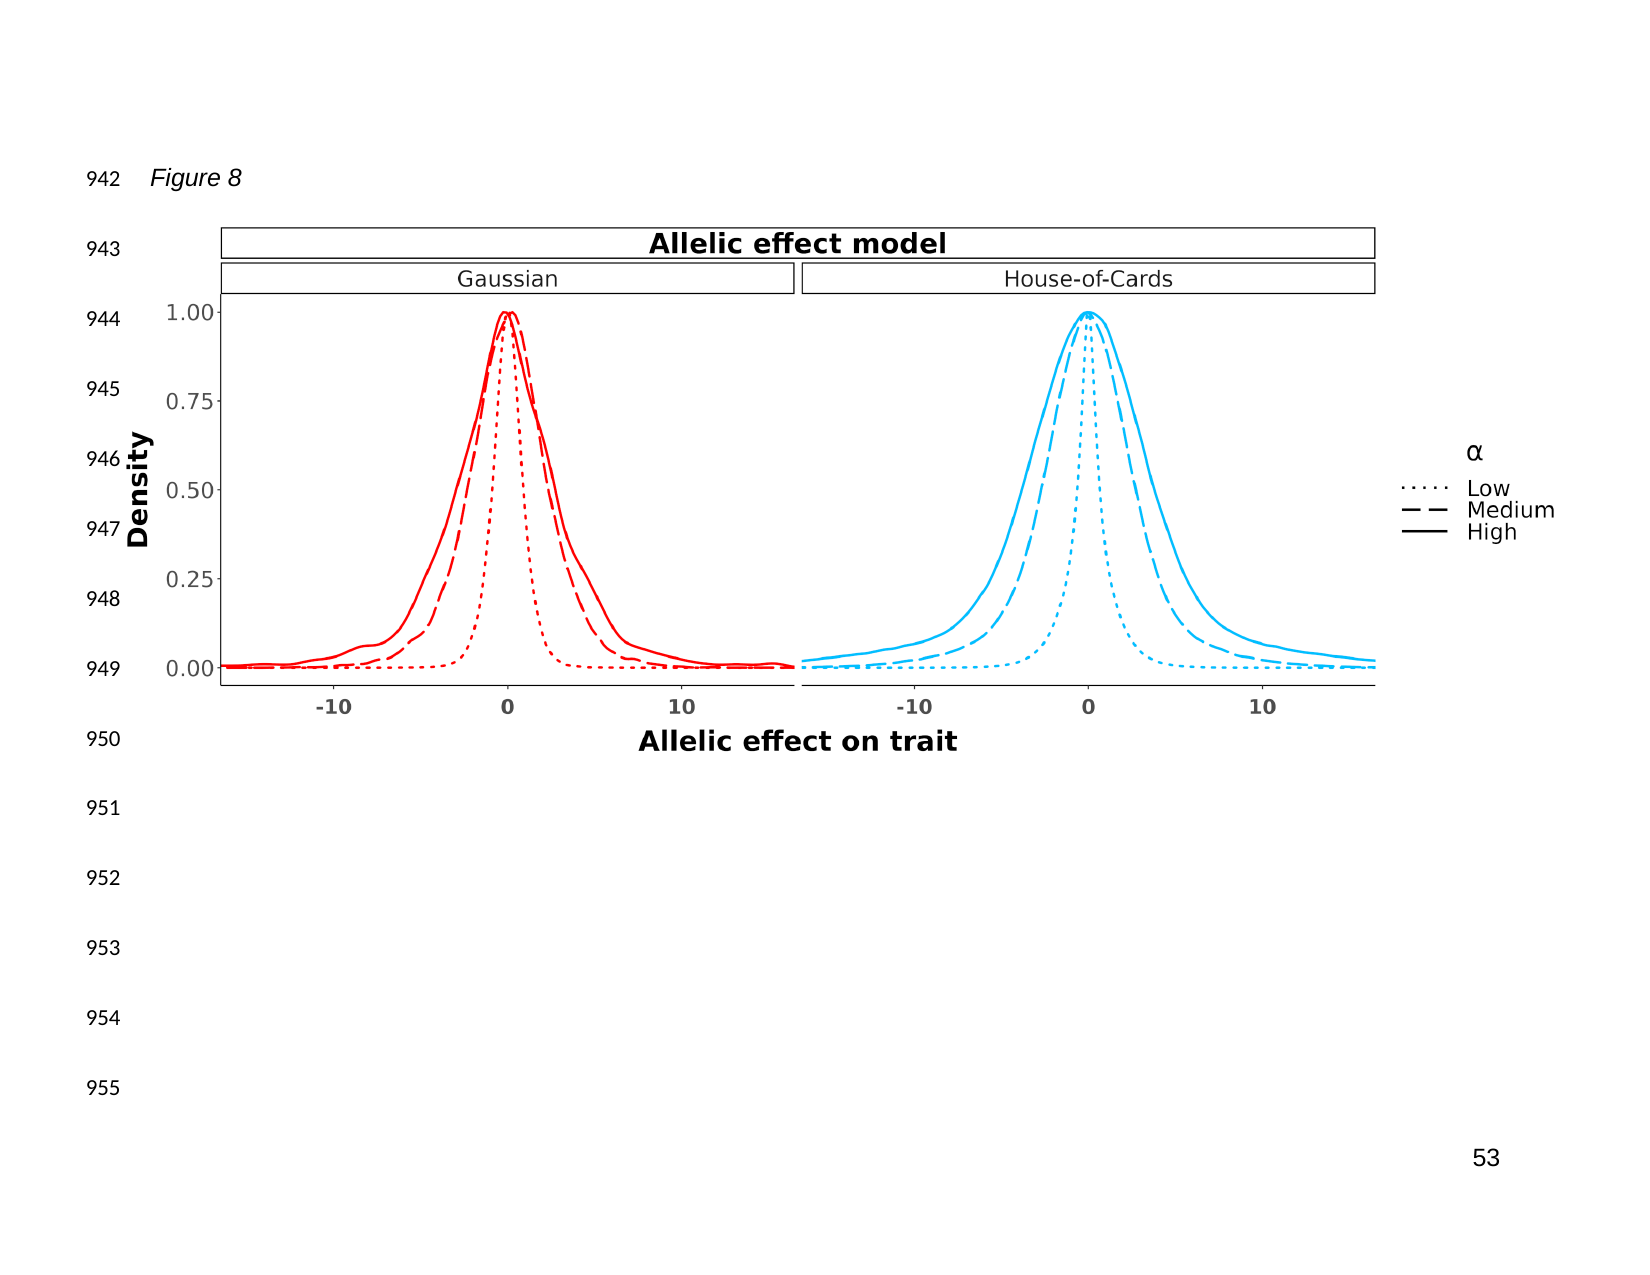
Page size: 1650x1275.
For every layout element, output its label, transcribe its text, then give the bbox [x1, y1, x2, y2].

subtitle Figure 8 [150, 162, 1500, 191]
picture [120, 220, 1567, 763]
